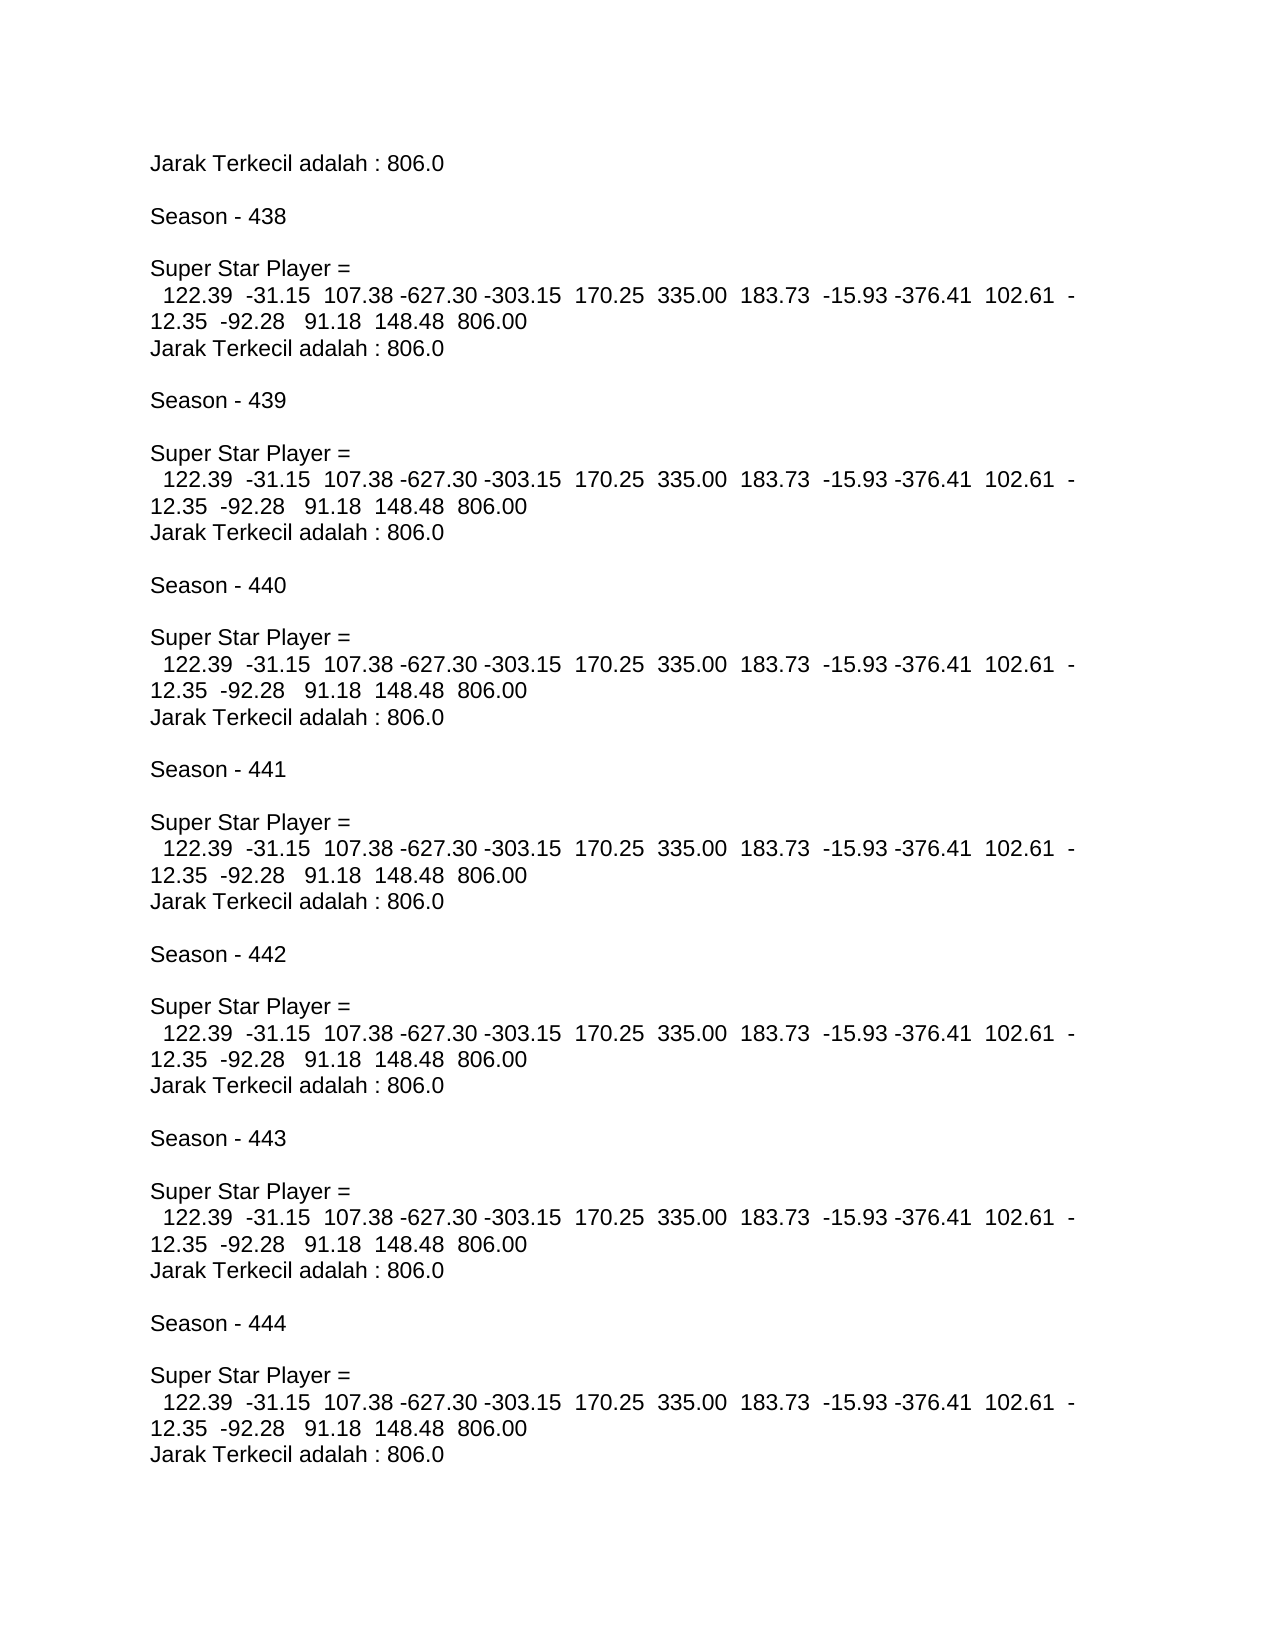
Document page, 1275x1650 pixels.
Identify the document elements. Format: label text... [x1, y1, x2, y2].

text Season - 439 [150, 387, 1125, 413]
text Season - 442 [150, 941, 1125, 967]
text Season - 440 [150, 572, 1125, 598]
text Jarak Terkecil adalah : 806.0 [150, 1257, 1125, 1283]
text 122.39 -31.15 107.38 -627.30 -303.15 170.25 335.00 183.73 -15.93 -376.41 102.61 -12.35 -92.28 91.18 148.48 806.00 [150, 466, 1125, 519]
text Jarak Terkecil adalah : 806.0 [150, 703, 1125, 730]
text Super Star Player = [150, 440, 1125, 466]
text 122.39 -31.15 107.38 -627.30 -303.15 170.25 335.00 183.73 -15.93 -376.41 102.61 -12.35 -92.28 91.18 148.48 806.00 [150, 1204, 1125, 1257]
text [150, 1389, 1125, 1441]
text 122.39 -31.15 107.38 -627.30 -303.15 170.25 335.00 183.73 -15.93 -376.41 102.61 -12.35 -92.28 91.18 148.48 806.00 [150, 835, 1125, 888]
text Season - 443 [150, 1125, 1125, 1151]
text Season - 441 [150, 756, 1125, 782]
text Super Star Player = [150, 809, 1125, 835]
text Super Star Player = [150, 993, 1125, 1020]
text Jarak Terkecil adalah : 806.0 [150, 334, 1125, 361]
text Jarak Terkecil adalah : 806.0 [150, 1072, 1125, 1099]
text Super Star Player = [150, 1362, 1125, 1389]
text 122.39 -31.15 107.38 -627.30 -303.15 170.25 335.00 183.73 -15.93 -376.41 102.61 -12.35 -92.28 91.18 148.48 806.00 [150, 1020, 1125, 1072]
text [150, 282, 1125, 334]
text Super Star Player = [150, 1178, 1125, 1204]
text Super Star Player = [150, 624, 1125, 651]
text Super Star Player = [150, 255, 1125, 282]
text 122.39 -31.15 107.38 -627.30 -303.15 170.25 335.00 183.73 -15.93 -376.41 102.61 -12.35 -92.28 91.18 148.48 806.00 [150, 651, 1125, 703]
text Jarak Terkecil adalah : 806.0 [150, 1441, 1125, 1468]
text Season - 444 [150, 1309, 1125, 1336]
text Season - 438 [150, 203, 1125, 229]
text Jarak Terkecil adalah : 806.0 [150, 150, 1125, 176]
text Jarak Terkecil adalah : 806.0 [150, 888, 1125, 914]
text Jarak Terkecil adalah : 806.0 [150, 519, 1125, 545]
